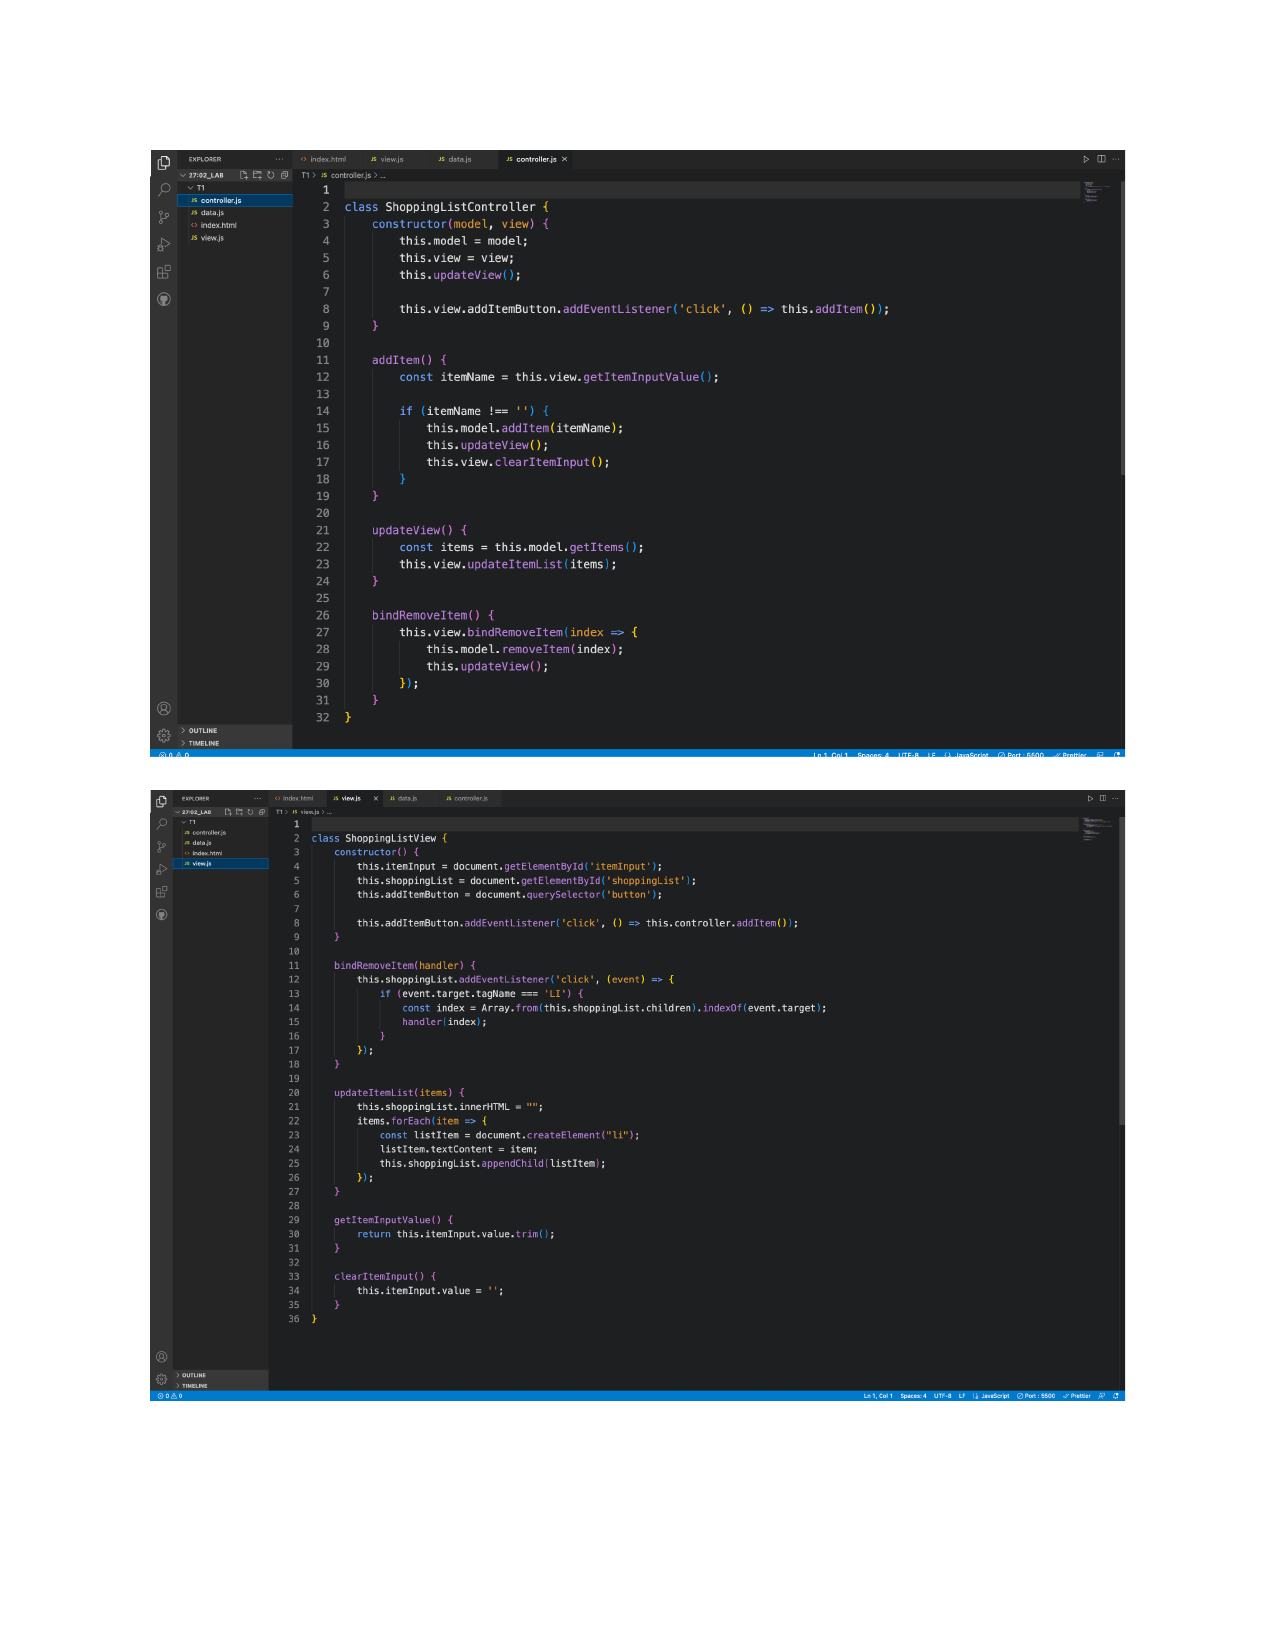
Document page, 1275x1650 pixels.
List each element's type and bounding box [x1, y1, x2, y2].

picture [150, 790, 1125, 1401]
picture [150, 150, 1125, 757]
